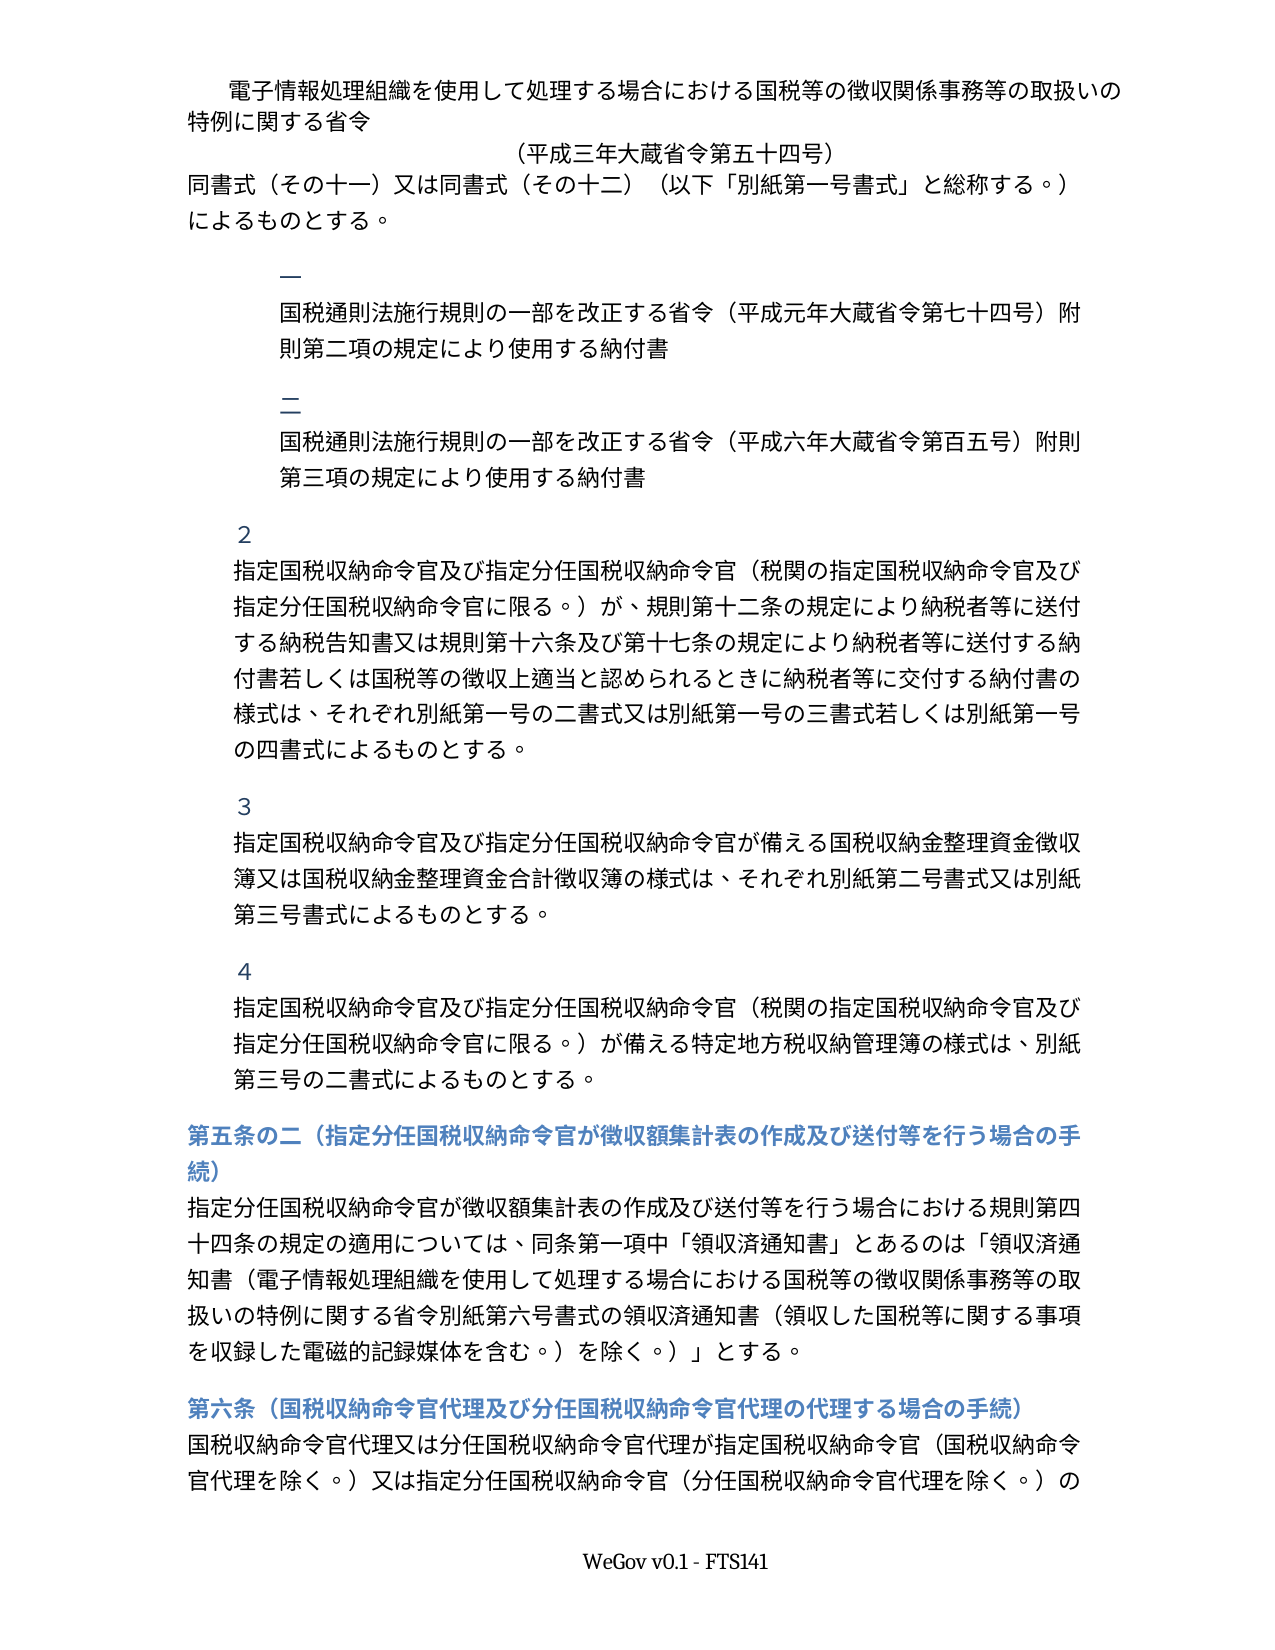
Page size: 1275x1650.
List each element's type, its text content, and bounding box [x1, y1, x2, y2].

text 指定国税収納命令官及び指定分任国税収納命令官（税関の指定国税収納命令官及び指定分任国税収納命令官に限る。）が備える特定地方税収納管理簿の様式は、別紙第三号の二書式によるものとする。 [233, 992, 1087, 1095]
subtitle ２ [233, 519, 1087, 550]
text 国税通則法施行規則の一部を改正する省令（平成六年大蔵省令第百五号）附則第三項の規定により使用する納付書 [279, 426, 1087, 493]
subtitle ４ [233, 956, 1087, 987]
text 指定分任国税収納命令官が徴収額集計表の作成及び送付等を行う場合における規則第四十四条の規定の適用については、同条第一項中「領収済通知書」とあるのは「領収済通知書（電子情報処理組織を使用して処理する場合における国税等の徴収関係事務等の取扱いの特例に関する省令別紙第六号書式の領収済通知書（領収した国税等に関する事項を収録した電磁的記録媒体を含む。）を除く。）」とする。 [187, 1192, 1087, 1367]
subtitle 一 [279, 261, 1087, 293]
subtitle 第六条（国税収納命令官代理及び分任国税収納命令官代理の代理する場合の手続） [187, 1393, 1087, 1424]
subtitle 二 [279, 390, 1087, 421]
subtitle 第五条の二（指定分任国税収納命令官が徴収額集計表の作成及び送付等を行う場合の手続） [187, 1120, 1087, 1187]
text 指定国税収納命令官及び指定分任国税収納命令官（税関の指定国税収納命令官及び指定分任国税収納命令官に限る。）が、規則第十二条の規定により納税者等に送付する納税告知書又は規則第十六条及び第十七条の規定により納税者等に送付する納付書若しくは国税等の徴収上適当と認められるときに納税者等に交付する納付書の様式は、それぞれ別紙第一号の二書式又は別紙第一号の三書式若しくは別紙第一号の四書式によるものとする。 [233, 555, 1087, 766]
subtitle ３ [233, 791, 1087, 822]
text 国税通則法施行規則の一部を改正する省令（平成元年大蔵省令第七十四号）附則第二項の規定により使用する納付書 [279, 297, 1087, 364]
text 指定国税収納命令官及び指定分任国税収納命令官が備える国税収納金整理資金徴収簿又は国税収納金整理資金合計徴収簿の様式は、それぞれ別紙第二号書式又は別紙第三号書式によるものとする。 [233, 827, 1087, 930]
